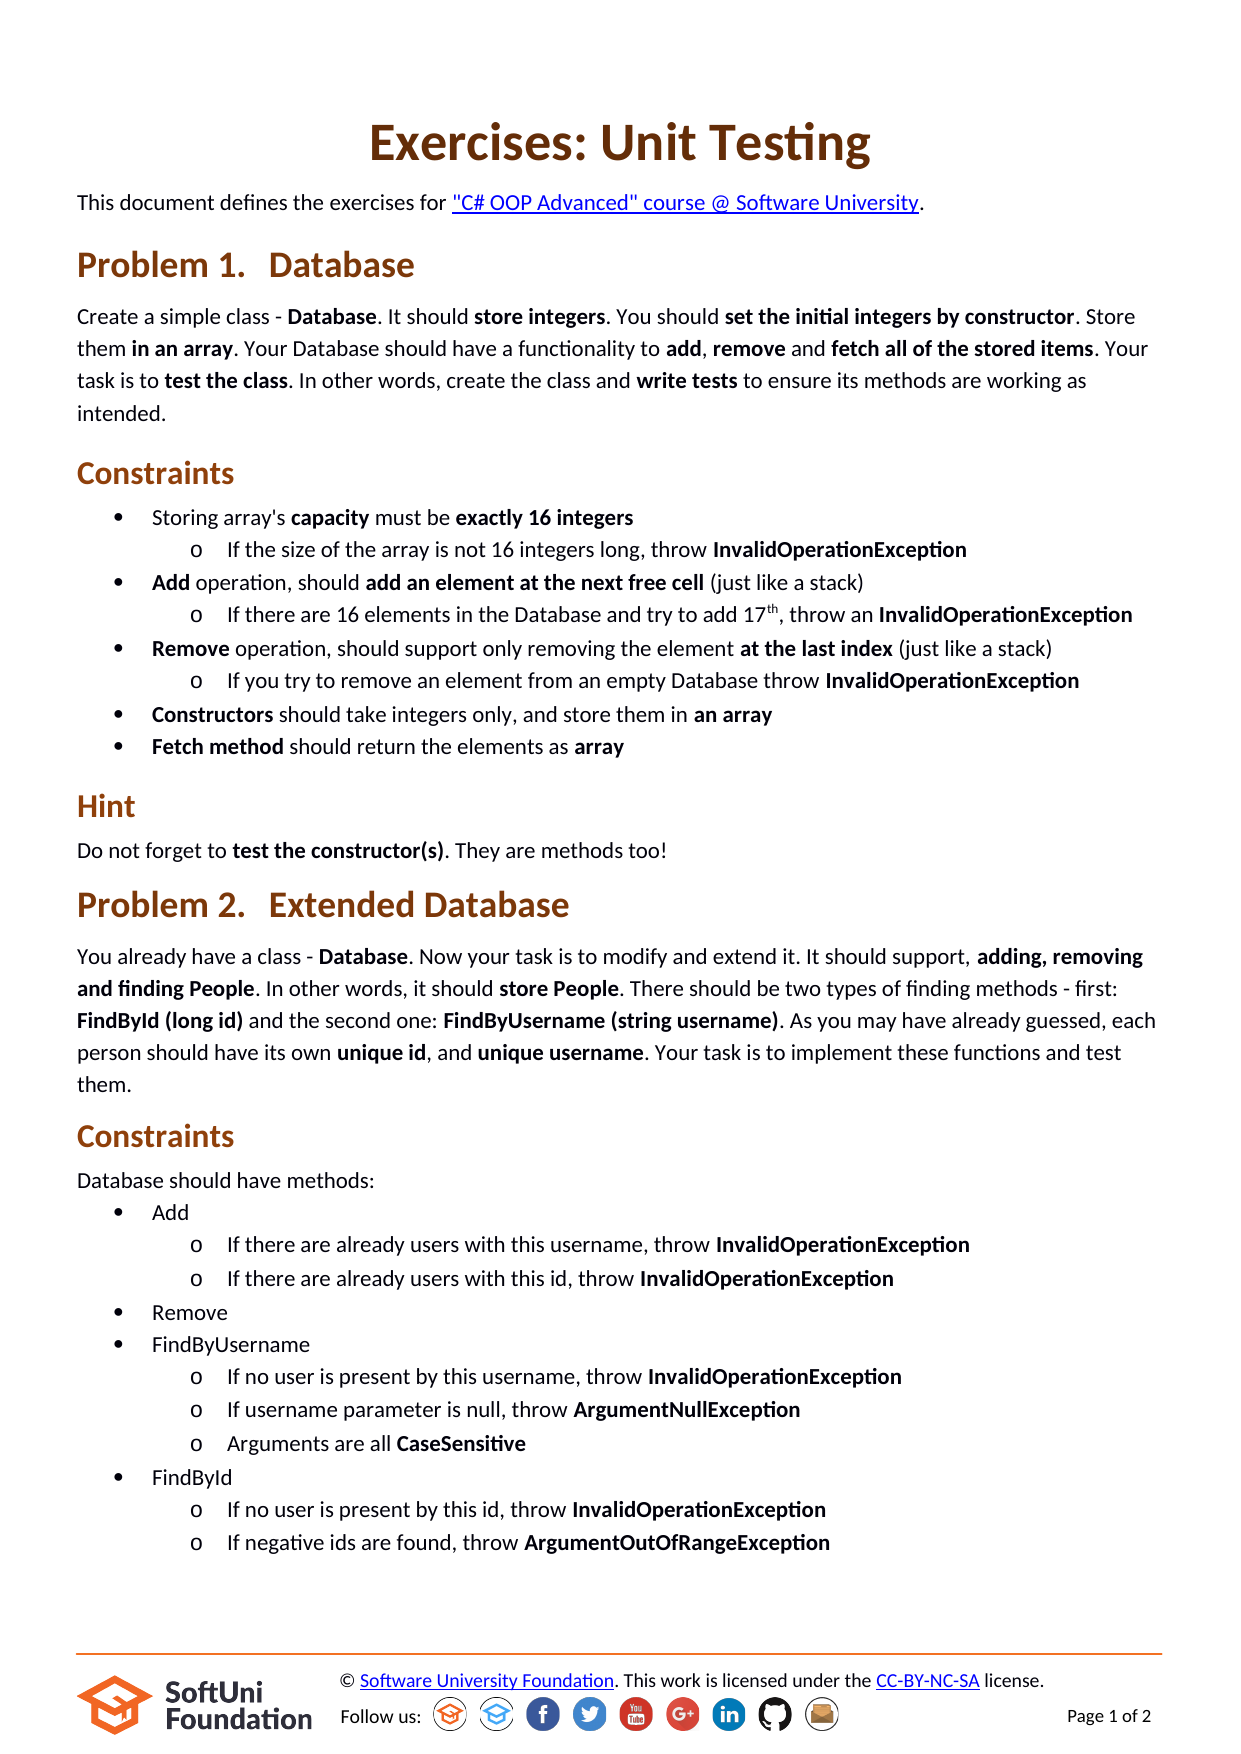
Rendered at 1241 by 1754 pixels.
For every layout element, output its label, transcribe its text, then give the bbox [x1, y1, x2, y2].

list Fetch method should return the elements as array [114, 732, 1163, 760]
list If no user is present by this id, throw InvalidOperationException [189, 1495, 1163, 1524]
subtitle Exercises: Unit Testing [77, 108, 1163, 174]
list Remove [114, 1298, 1163, 1326]
subtitle Extended Database [77, 881, 1163, 927]
list If there are 16 elements in the Database and try to add 17th, throw an InvalidOperationException [189, 601, 1163, 630]
text Do not forget to test the constructor(s). They are methods too! [77, 836, 1163, 864]
picture [712, 1721, 722, 1731]
list FindById [114, 1463, 1163, 1491]
list If there are already users with this username, throw InvalidOperationException [189, 1231, 1163, 1260]
picture [619, 1697, 653, 1731]
picture [805, 1697, 839, 1731]
picture [758, 1697, 792, 1731]
picture [526, 1697, 560, 1731]
list Add [114, 1198, 1163, 1226]
picture [727, 1712, 738, 1722]
text Database should have methods: [77, 1166, 1163, 1194]
list If the size of the array is not 16 integers long, throw InvalidOperationException [189, 535, 1163, 564]
list If you try to remove an element from an empty Database throw InvalidOperationException [189, 666, 1163, 696]
picture [712, 1698, 722, 1708]
picture [433, 1697, 467, 1731]
list Remove operation, should support only removing the element at the last index (just like a stack) [114, 634, 1163, 662]
list If no user is present by this username, throw InvalidOperationException [189, 1362, 1163, 1391]
picture [573, 1697, 607, 1731]
text You already have a class - Database. Now your task is to modify and extend it. It should support, adding, removing and finding People. In other words, it should store People. There should be two types of finding methods - first: FindById (long id) and the second one: FindByUsername (string username). As you may have already guessed, each person should have its own unique id, and unique username. Your task is to implement these functions and test them. [77, 942, 1163, 1098]
list Arguments are all CaseSensitive [189, 1429, 1163, 1458]
picture [736, 1721, 746, 1731]
list If negative ids are found, throw ArgumentOutOfRangeException [189, 1528, 1163, 1557]
picture [480, 1697, 513, 1731]
list Storing array's capacity must be exactly 16 integers [114, 503, 1163, 531]
list FindByUsername [114, 1330, 1163, 1358]
list Constructors should take integers only, and store them in an array [114, 700, 1163, 728]
list If there are already users with this id, throw InvalidOperationException [189, 1264, 1163, 1293]
picture [666, 1697, 700, 1731]
text This document defines the exercises for "C# OOP Advanced" course @ Software University. [77, 188, 1163, 216]
text Create a simple class - Database. It should store integers. You should set the initial integers by constructor. Store them in an array. Your Database should have a functionality to add, remove and fetch all of the stored items. Your task is to test the class. In other words, create the class and write tests to ensure its methods are working as intended. [77, 302, 1163, 427]
subtitle Constraints [77, 1115, 1163, 1156]
subtitle Constraints [77, 452, 1163, 492]
picture [76, 1675, 312, 1735]
subtitle Hint [77, 785, 1163, 826]
subtitle Database [77, 241, 1163, 287]
list Add operation, should add an element at the next free cell (just like a stack) [114, 568, 1163, 596]
picture [736, 1698, 746, 1708]
list If username parameter is null, throw ArgumentNullException [189, 1396, 1163, 1425]
